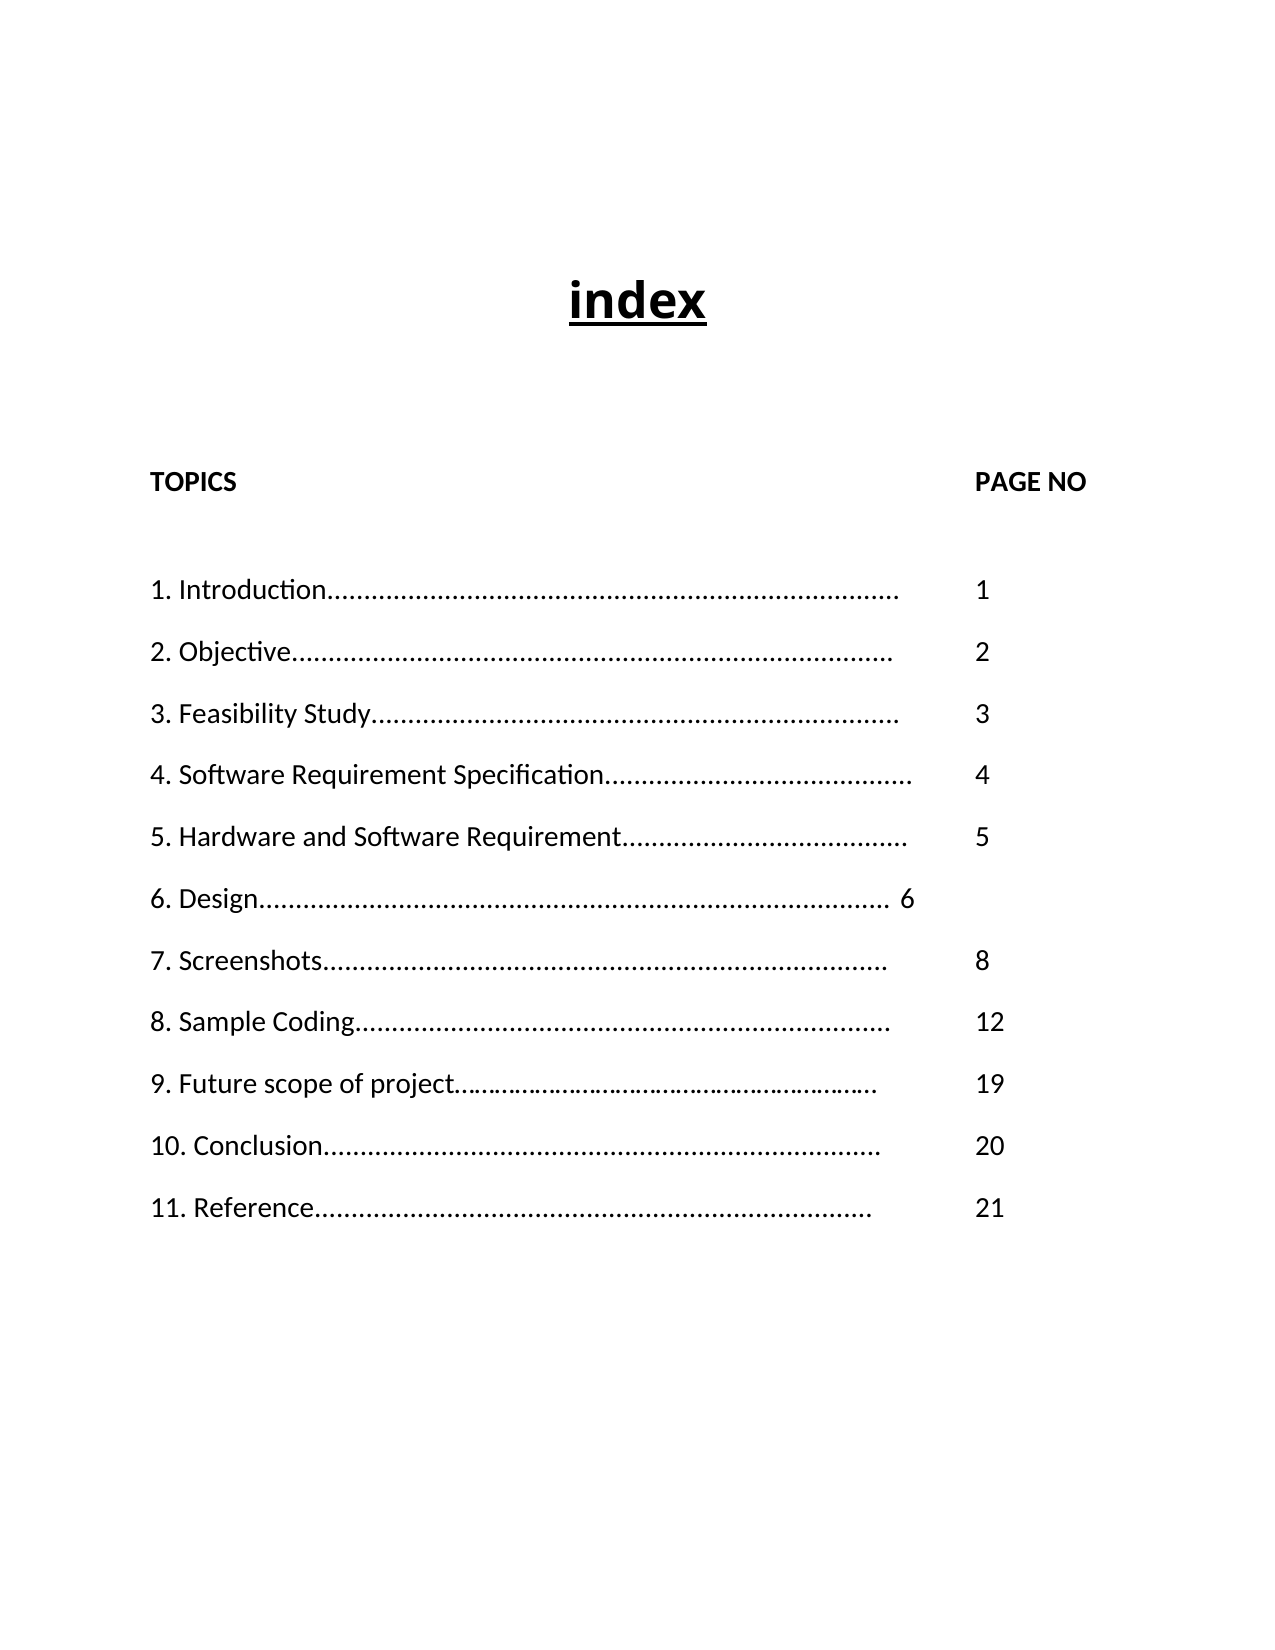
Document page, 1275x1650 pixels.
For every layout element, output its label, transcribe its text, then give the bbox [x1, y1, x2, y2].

text index [150, 265, 1125, 333]
text 3. Feasibility Study........................................................................ 3 [150, 695, 1125, 730]
text 4. Software Requirement Specification.......................................... 4 [150, 756, 1125, 792]
text 8. Sample Coding......................................................................... 12 [150, 1003, 1125, 1039]
text 9. Future scope of project……………………………………………………… 19 [150, 1065, 1125, 1101]
text 11. Reference............................................................................ 21 [150, 1189, 1125, 1224]
text 5. Hardware and Software Requirement....................................... 5 [150, 818, 1125, 854]
text 2. Objective.................................................................................. 2 [150, 633, 1125, 668]
text 10. Conclusion............................................................................ 20 [150, 1127, 1125, 1163]
text 1. Introduction.............................................................................. 1 [150, 571, 1125, 607]
text 6. Design...................................................................................... 6 [150, 880, 1125, 916]
text TOPICS PAGE NO [150, 463, 1125, 544]
text 7. Screenshots............................................................................. 8 [150, 942, 1125, 977]
